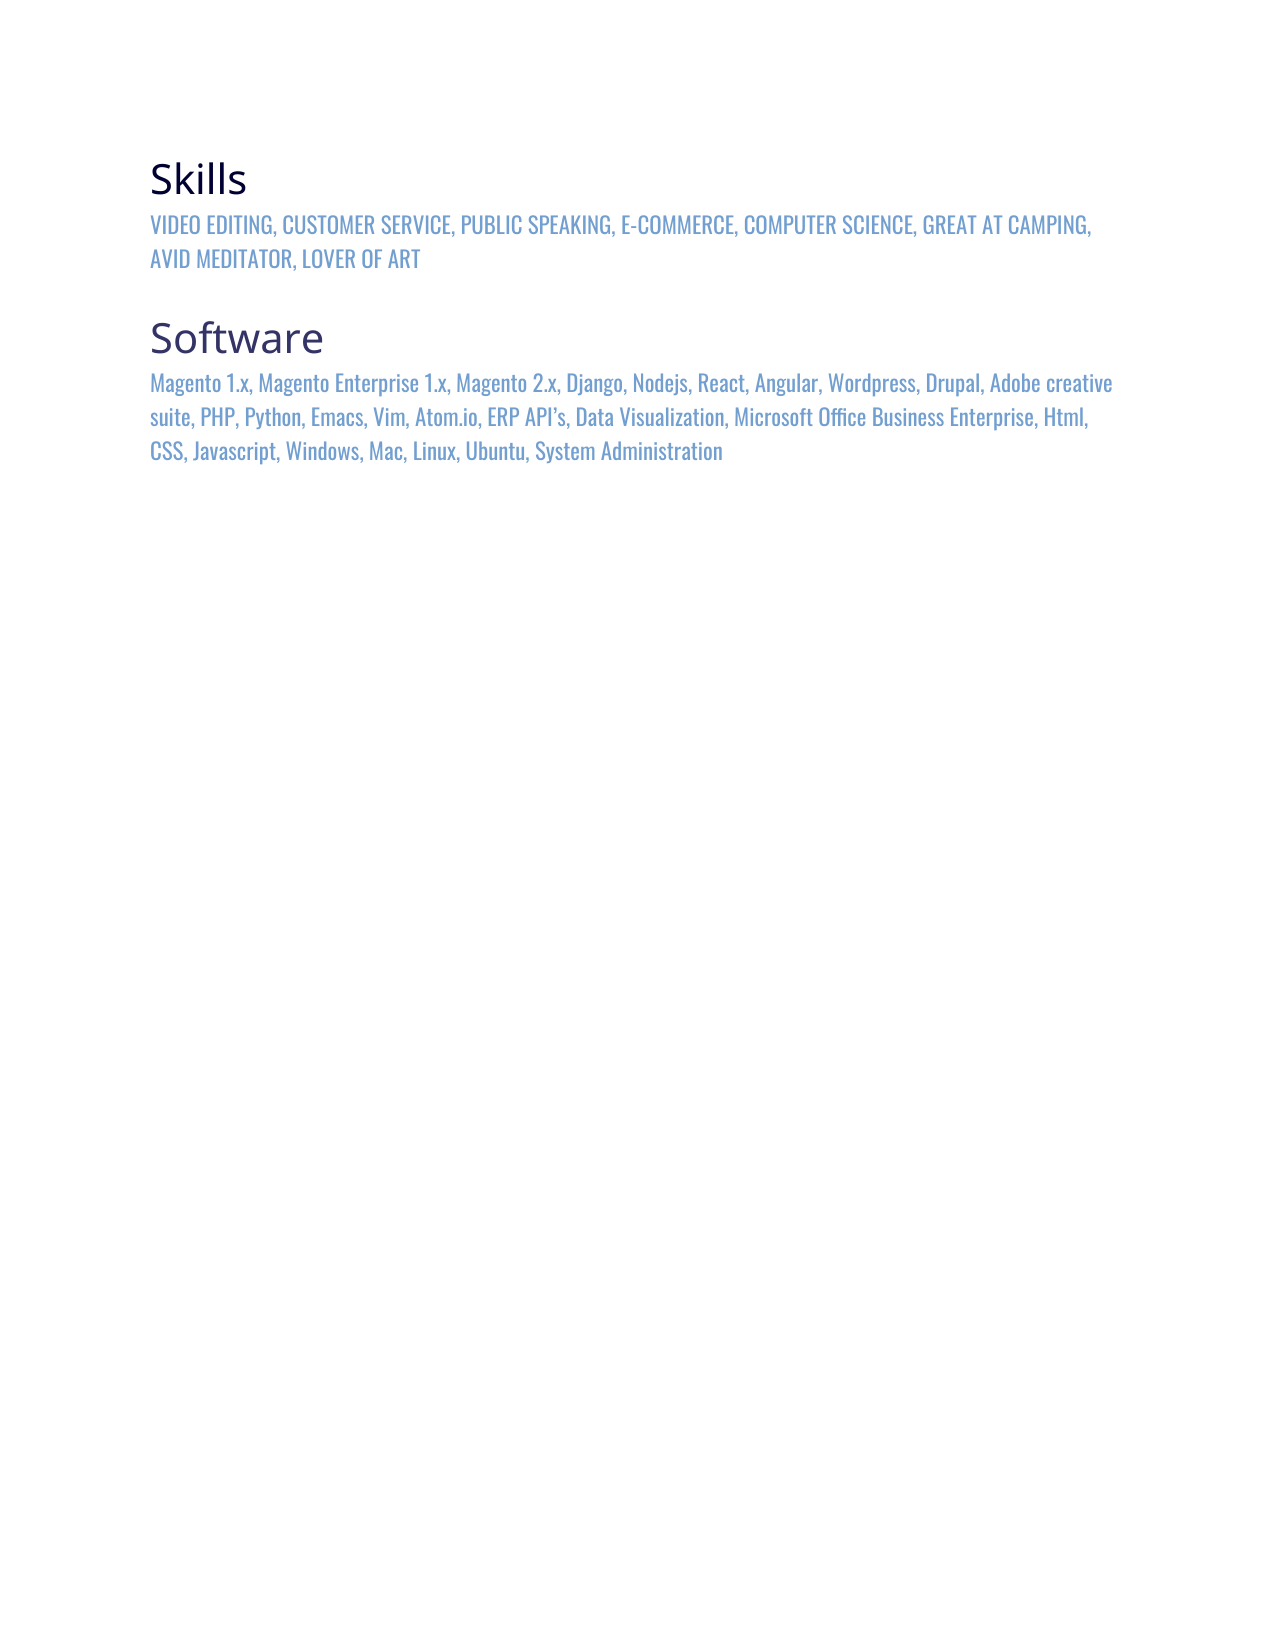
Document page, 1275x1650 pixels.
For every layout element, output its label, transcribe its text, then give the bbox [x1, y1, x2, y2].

text Magento 1.x, Magento Enterprise 1.x, Magento 2.x, Django, Nodejs, React, Angular, Wordpress, Drupal, Adobe creative suite, PHP, Python, Emacs, Vim, Atom.io, ERP API’s, Data Visualization, Microsoft Office Business Enterprise, Html, CSS, Javascript, Windows, Mac, Linux, Ubuntu, System Administration [150, 365, 1125, 467]
text Software [150, 309, 1125, 365]
text VIDEO EDITING, CUSTOMER SERVICE, PUBLIC SPEAKING, E-COMMERCE, COMPUTER SCIENCE, GREAT AT CAMPING, AVID MEDITATOR, LOVER OF ART [150, 207, 1125, 275]
text Skills [150, 150, 1125, 207]
